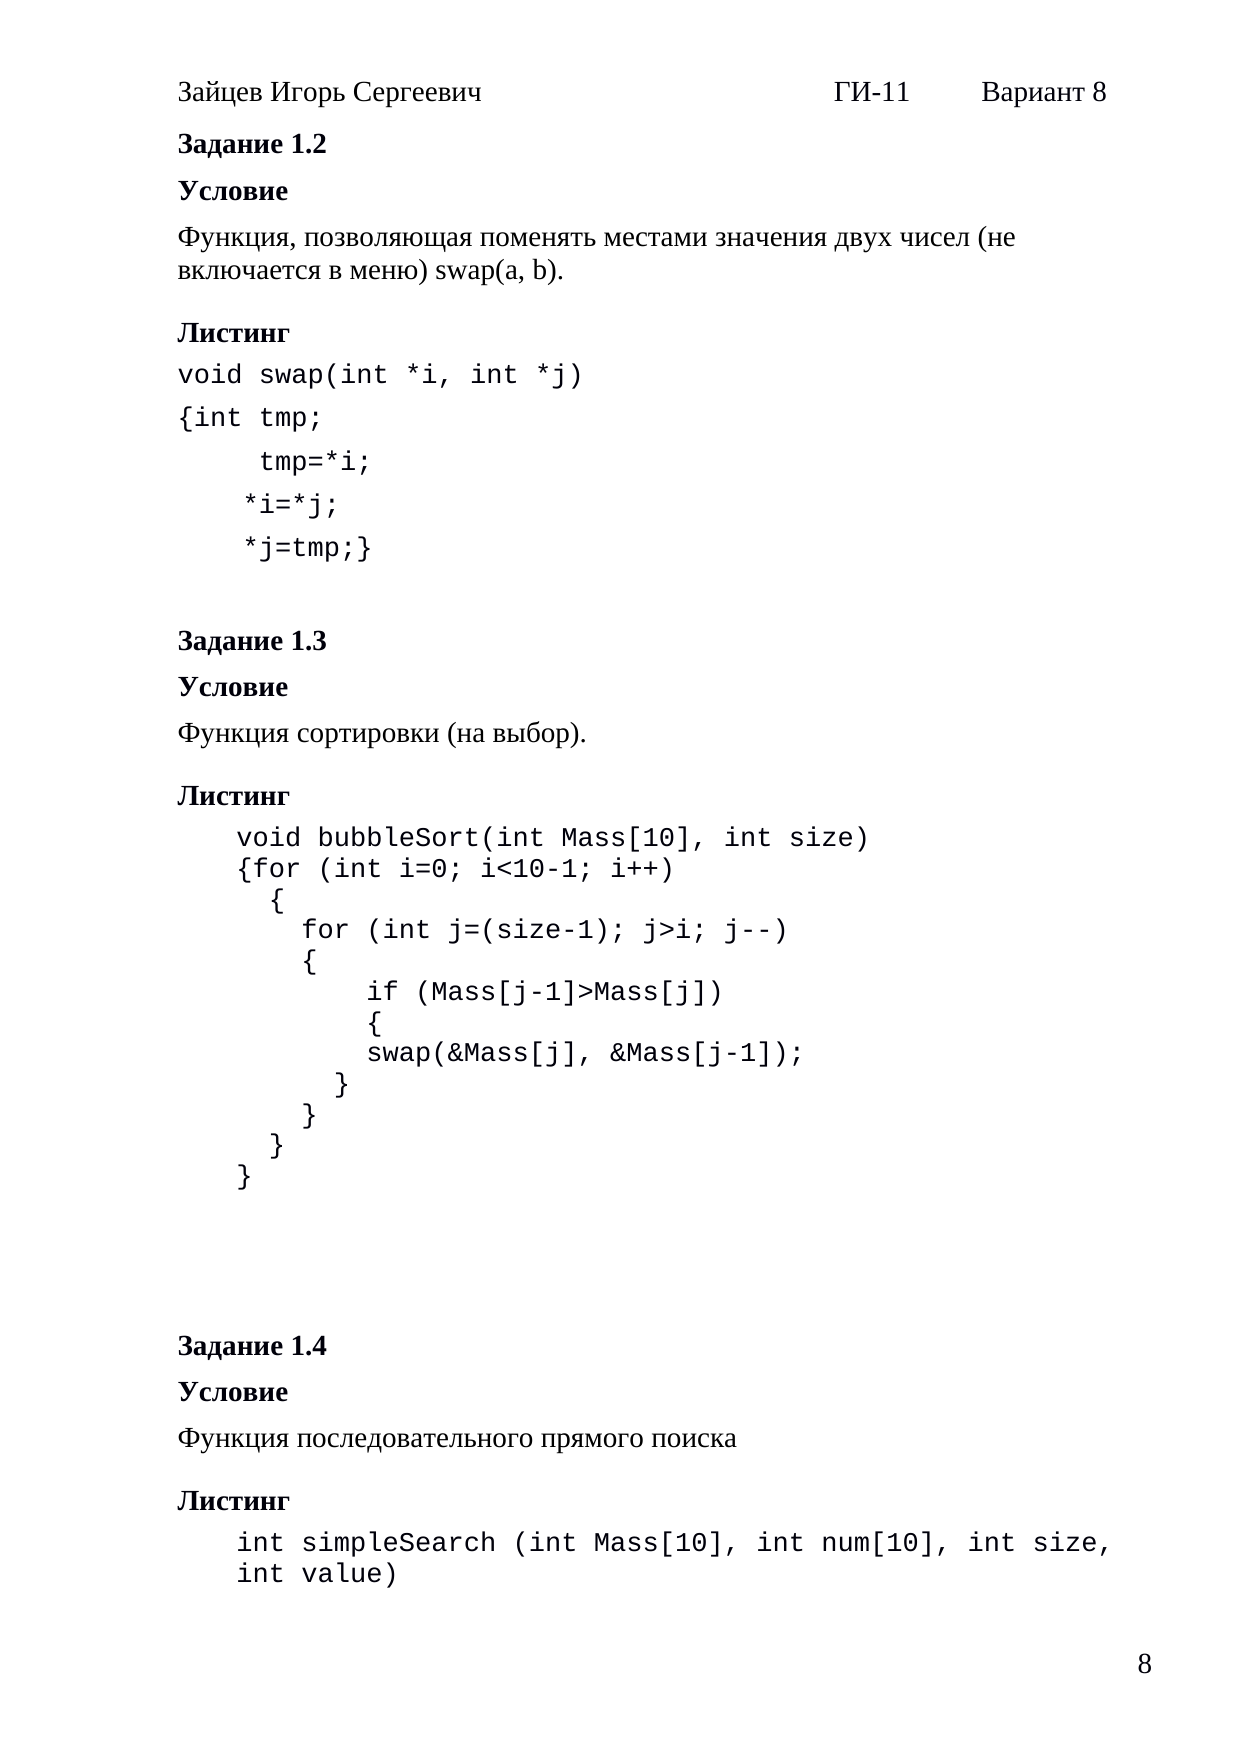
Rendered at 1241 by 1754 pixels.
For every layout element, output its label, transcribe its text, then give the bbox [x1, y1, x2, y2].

text void bubbleSort(int Mass[10], int size) [236, 824, 1152, 855]
text { [236, 885, 1152, 916]
subtitle Задание 1.2 [177, 127, 1152, 160]
text { [236, 1008, 1152, 1039]
text *j=tmp;} [177, 534, 1152, 564]
text swap(&Mass[j], &Mass[j-1]); [236, 1039, 1152, 1070]
text } [236, 1131, 1152, 1162]
subtitle Условие [177, 1374, 1152, 1408]
text void swap(int *i, int *j) [177, 361, 1152, 392]
subtitle Условие [177, 669, 1152, 703]
subtitle Листинг [177, 315, 1152, 348]
text if (Mass[j-1]>Mass[j]) [236, 978, 1152, 1008]
subtitle Задание 1.3 [177, 623, 1152, 657]
subtitle Листинг [177, 778, 1152, 811]
subtitle Листинг [177, 1483, 1152, 1516]
text for (int j=(size-1); j>i; j--) [236, 916, 1152, 947]
text Функция сортировки (на выбор). [177, 715, 1152, 749]
text {for (int i=0; i<10-1; i++) [236, 855, 1152, 885]
subtitle Задание 1.4 [177, 1328, 1152, 1362]
text Функция последовательного прямого поиска [177, 1420, 1152, 1454]
text int simpleSearch (int Mass[10], int num[10], int size, int value) [236, 1529, 1152, 1590]
text { [236, 947, 1152, 978]
text } [236, 1101, 1152, 1131]
text *i=*j; [177, 491, 1152, 521]
subtitle Условие [177, 173, 1152, 206]
text tmp=*i; [177, 447, 1152, 478]
text {int tmp; [177, 404, 1152, 435]
text } [236, 1070, 1152, 1101]
text Функция, позволяющая поменять местами значения двух чисел (не включается в меню) swap(a, b). [177, 219, 1152, 286]
text } [236, 1162, 1152, 1193]
